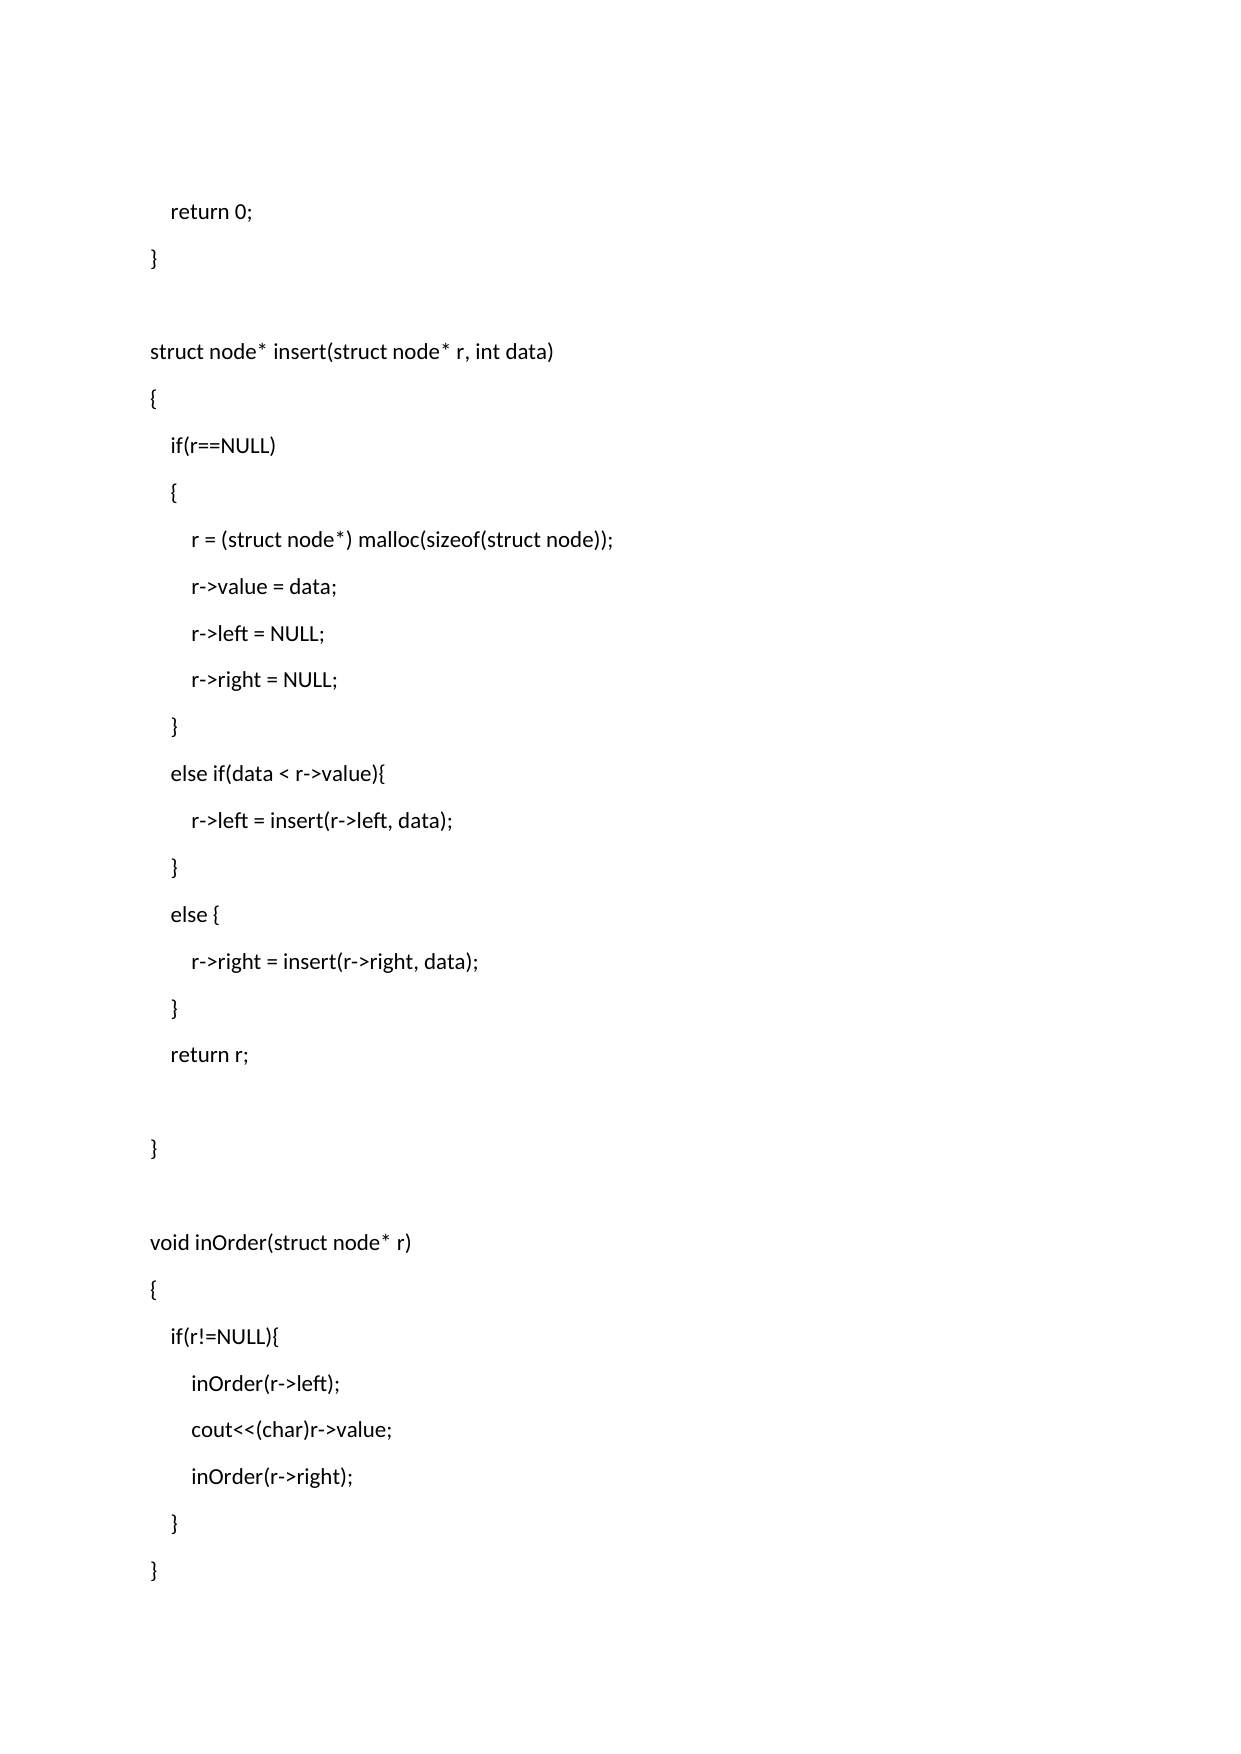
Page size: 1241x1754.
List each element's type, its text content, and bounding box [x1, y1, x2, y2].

text cout<<(char)r->value; [150, 1416, 1090, 1444]
text } [150, 244, 1090, 272]
text if(r!=NULL){ [150, 1322, 1090, 1350]
text } [150, 1509, 1090, 1537]
text } [150, 1134, 1090, 1162]
text return 0; [150, 197, 1090, 225]
text else { [150, 900, 1090, 928]
text r->right = NULL; [150, 666, 1090, 694]
text struct node* insert(struct node* r, int data) [150, 337, 1090, 366]
text r->value = data; [150, 572, 1090, 600]
text if(r==NULL) [150, 431, 1090, 459]
text { [150, 478, 1090, 506]
text r = (struct node*) malloc(sizeof(struct node)); [150, 525, 1090, 553]
text } [150, 994, 1090, 1022]
text r->left = insert(r->left, data); [150, 806, 1090, 834]
text } [150, 853, 1090, 881]
text r->right = insert(r->right, data); [150, 947, 1090, 975]
text inOrder(r->right); [150, 1462, 1090, 1491]
text else if(data < r->value){ [150, 759, 1090, 787]
text { [150, 384, 1090, 412]
text return r; [150, 1041, 1090, 1069]
text inOrder(r->left); [150, 1369, 1090, 1397]
text } [150, 1556, 1090, 1584]
text r->left = NULL; [150, 619, 1090, 647]
text void inOrder(struct node* r) [150, 1228, 1090, 1256]
text { [150, 1275, 1090, 1303]
text } [150, 712, 1090, 741]
